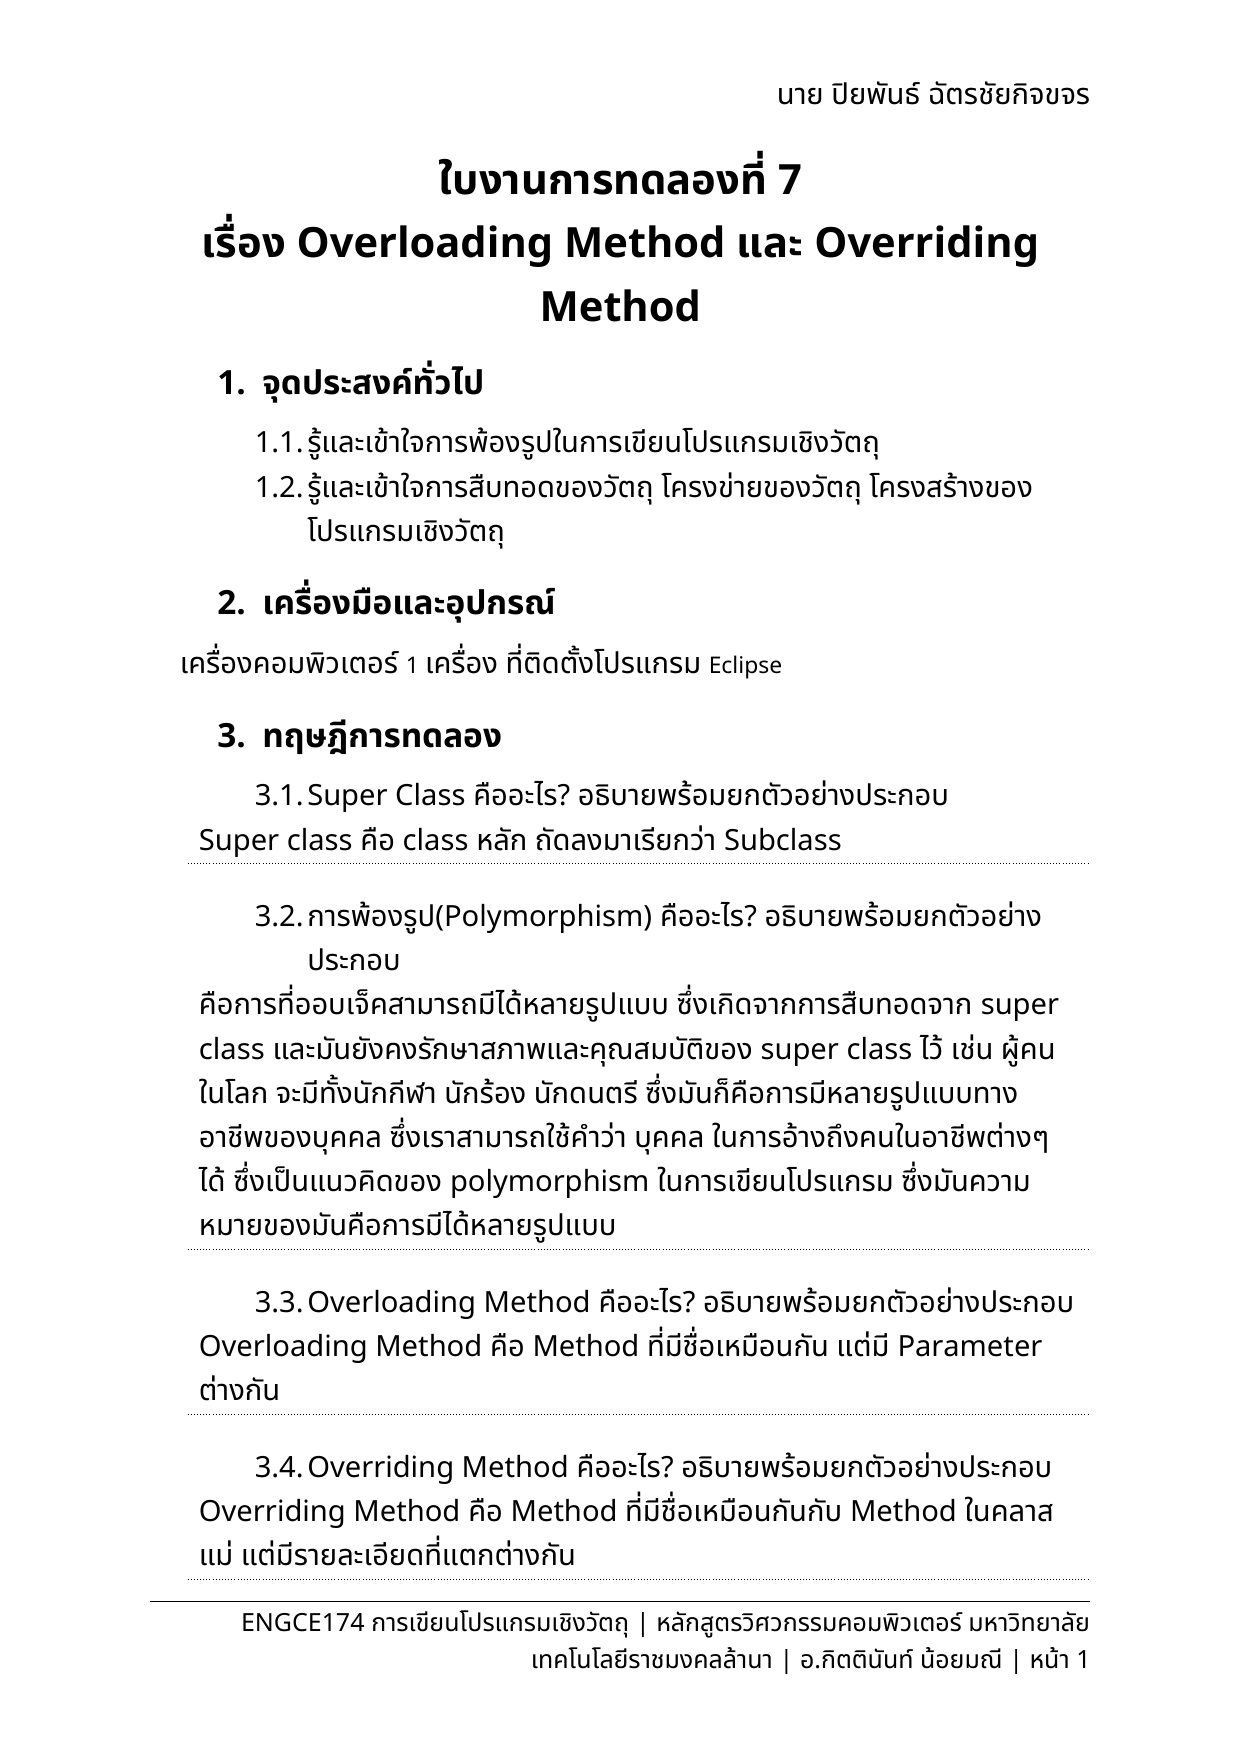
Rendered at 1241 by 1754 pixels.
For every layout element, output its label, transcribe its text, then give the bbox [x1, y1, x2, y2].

subtitle จุดประสงค์ทั่วไป [217, 358, 1090, 409]
subtitle รู้และเข้าใจการสืบทอดของวัตถุ โครงข่ายของวัตถุ โครงสร้างของโปรแกรมเชิงวัตถุ [254, 466, 1090, 554]
subtitle ใบงานการทดลองที่ 7 เรื่อง Overloading Method และ Overriding Method [150, 150, 1090, 333]
text เครื่องคอมพิวเตอร์ 1 เครื่อง ที่ติดตั้งโปรแกรม Eclipse [179, 642, 1090, 686]
table_header คือการที่ออบเจ็คสามารถมีได้หลายรูปแบบ ซึ่งเกิดจากการสืบทอดจาก super class และมันยังคงรักษาสภาพและคุณสมบัติของ super class ไว้ เช่น ผู้คนในโลก จะมีทั้งนักกีฬา นักร้อง นักดนตรี ซึ่งมันก็คือการมีหลายรูปแบบทางอาชีพของบุคคล ซึ่งเราสามารถใช้คำว่า บุคคล ในการอ้างถึงคนในอาชีพต่างๆ ได้ ซึ่งเป็นแนวคิดของ polymorphism ในการเขียนโปรแกรม ซึ่งมันความหมายของมันคือการมีได้หลายรูปแบบ [188, 984, 1090, 1249]
table_header Super class คือ class หลัก ถัดลงมาเรียกว่า Subclass [188, 819, 1090, 863]
subtitle Super Class คืออะไร? อธิบายพร้อมยกตัวอย่างประกอบ [254, 774, 1090, 819]
table_header Overriding Method คือ Method ที่มีชื่อเหมือนกันกับ Method ในคลาสแม่ แต่มีรายละเอียดที่แตกต่างกัน [188, 1490, 1090, 1578]
table_header Overloading Method คือ Method ที่มีชื่อเหมือนกัน แต่มี Parameter ต่างกัน [188, 1325, 1090, 1413]
subtitle การพ้องรูป(Polymorphism) คืออะไร? อธิบายพร้อมยกตัวอย่างประกอบ [254, 895, 1090, 984]
subtitle เครื่องมือและอุปกรณ์ [217, 579, 1090, 630]
subtitle Overloading Method คืออะไร? อธิบายพร้อมยกตัวอย่างประกอบ [254, 1281, 1090, 1325]
subtitle ทฤษฎีการทดลอง [217, 711, 1090, 762]
subtitle รู้และเข้าใจการพ้องรูปในการเขียนโปรแกรมเชิงวัตถุ [254, 422, 1090, 466]
subtitle Overriding Method คืออะไร? อธิบายพร้อมยกตัวอย่างประกอบ [254, 1446, 1090, 1490]
